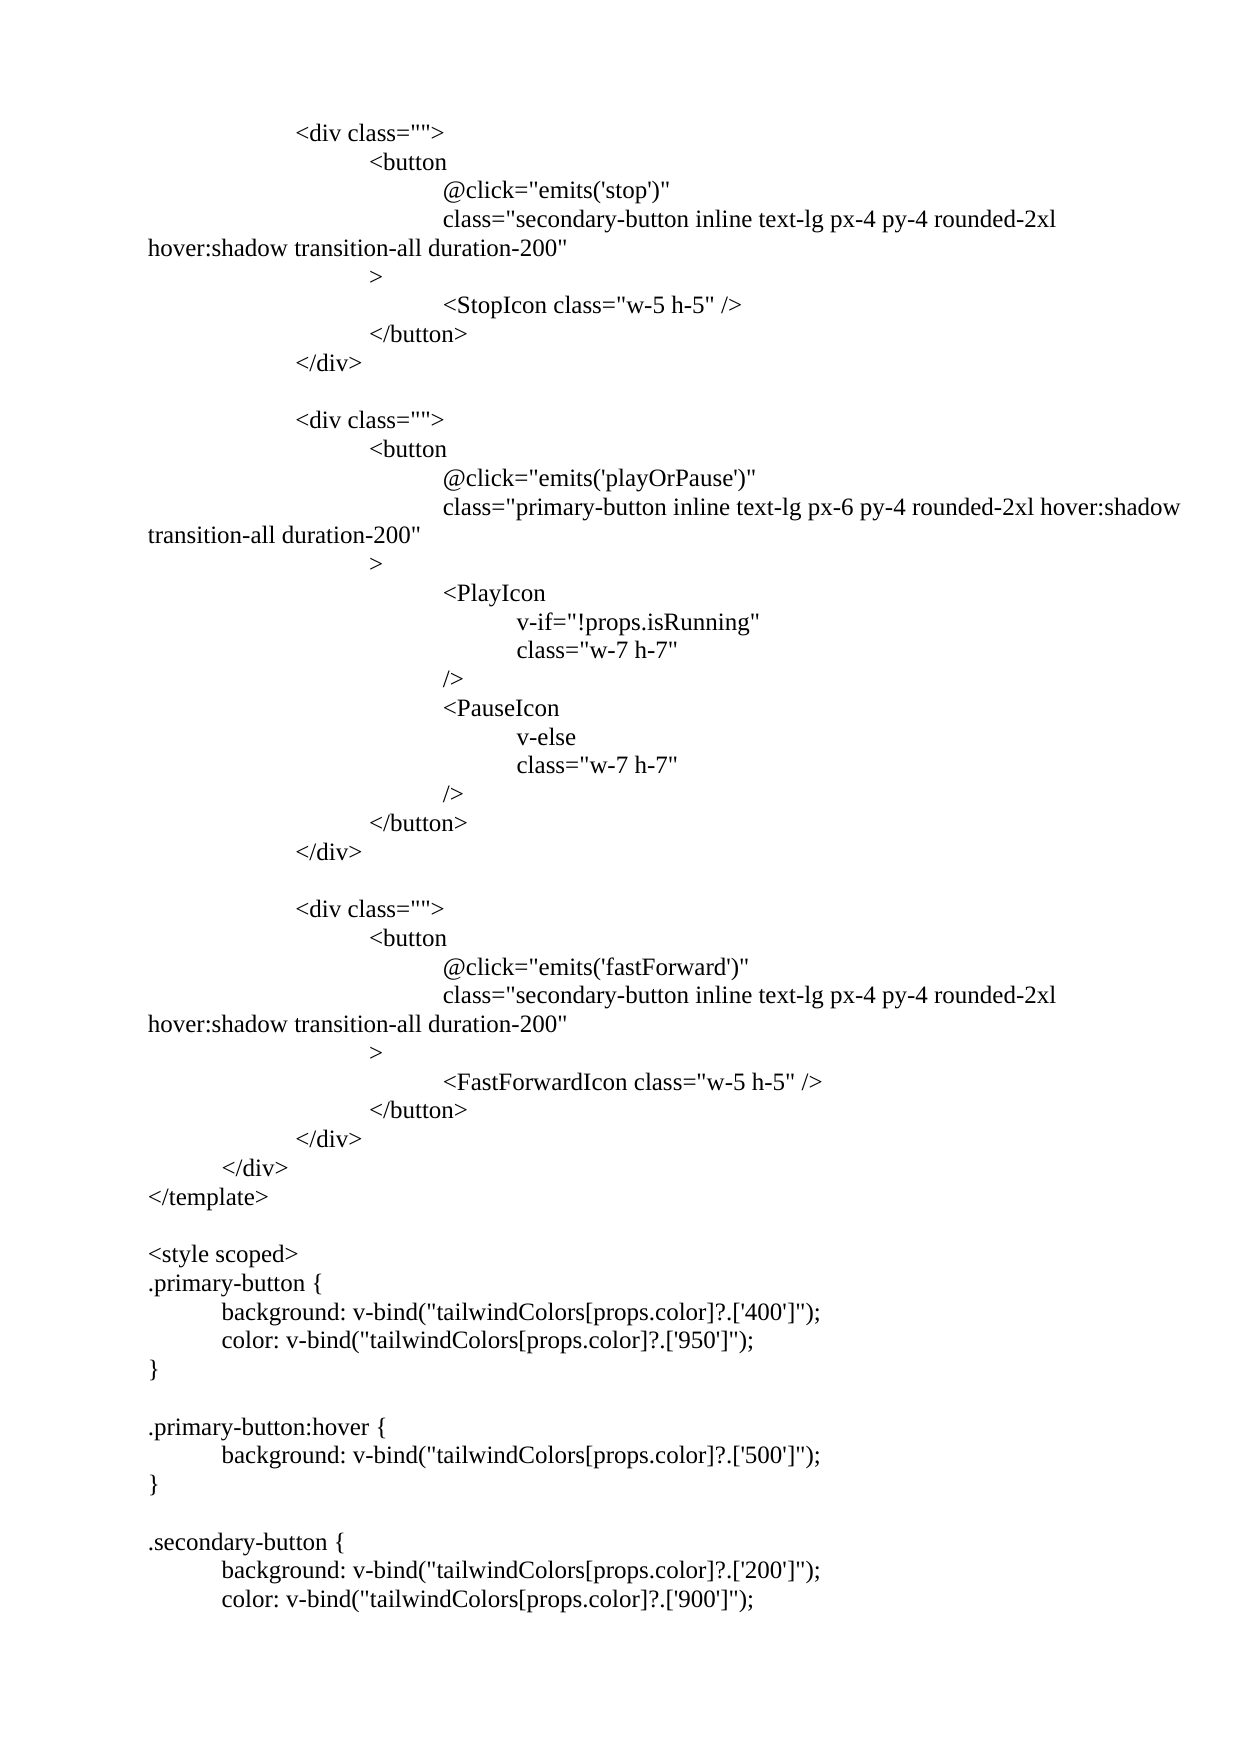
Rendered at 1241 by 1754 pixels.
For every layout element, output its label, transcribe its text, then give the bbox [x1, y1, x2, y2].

text <PauseIcon [148, 693, 1181, 722]
text /> [148, 664, 1181, 693]
text class="primary-button inline text-lg px-6 py-4 rounded-2xl hover:shadow transition-all duration-200" [148, 492, 1181, 549]
text .primary-button { [148, 1268, 1181, 1297]
text @click="emits('fastForward')" [148, 952, 1181, 981]
text color: v-bind("tailwindColors[props.color]?.['900']"); [148, 1584, 1181, 1613]
text .secondary-button { [148, 1527, 1181, 1556]
text /> [148, 779, 1181, 808]
text class="secondary-button inline text-lg px-4 py-4 rounded-2xl hover:shadow transition-all duration-200" [148, 204, 1181, 262]
text <style scoped> [148, 1239, 1181, 1268]
text } [148, 1354, 1181, 1383]
text .primary-button:hover { [148, 1412, 1181, 1441]
text background: v-bind("tailwindColors[props.color]?.['400']"); [148, 1297, 1181, 1326]
text <div class=""> [148, 406, 1181, 434]
text color: v-bind("tailwindColors[props.color]?.['950']"); [148, 1326, 1181, 1354]
text </button> [148, 319, 1181, 348]
text </button> [148, 1096, 1181, 1124]
text } [148, 1469, 1181, 1498]
text class="w-7 h-7" [148, 751, 1181, 779]
text @click="emits('playOrPause')" [148, 463, 1181, 492]
text </div> [148, 1124, 1181, 1153]
text </button> [148, 808, 1181, 837]
text </div> [148, 837, 1181, 866]
text class="w-7 h-7" [148, 636, 1181, 664]
text <StopIcon class="w-5 h-5" /> [148, 291, 1181, 319]
text <button [148, 434, 1181, 463]
text <div class=""> [148, 118, 1181, 147]
text </div> [148, 348, 1181, 377]
text <button [148, 147, 1181, 176]
text > [148, 549, 1181, 578]
text <button [148, 923, 1181, 952]
text background: v-bind("tailwindColors[props.color]?.['200']"); [148, 1556, 1181, 1584]
text > [148, 262, 1181, 291]
text background: v-bind("tailwindColors[props.color]?.['500']"); [148, 1441, 1181, 1469]
text class="secondary-button inline text-lg px-4 py-4 rounded-2xl hover:shadow transition-all duration-200" [148, 981, 1181, 1038]
text > [148, 1038, 1181, 1067]
text <div class=""> [148, 894, 1181, 923]
text @click="emits('stop')" [148, 176, 1181, 204]
text <PlayIcon [148, 578, 1181, 607]
text </template> [148, 1182, 1181, 1211]
text </div> [148, 1153, 1181, 1182]
text v-if="!props.isRunning" [148, 607, 1181, 636]
text <FastForwardIcon class="w-5 h-5" /> [148, 1067, 1181, 1096]
text v-else [148, 722, 1181, 751]
